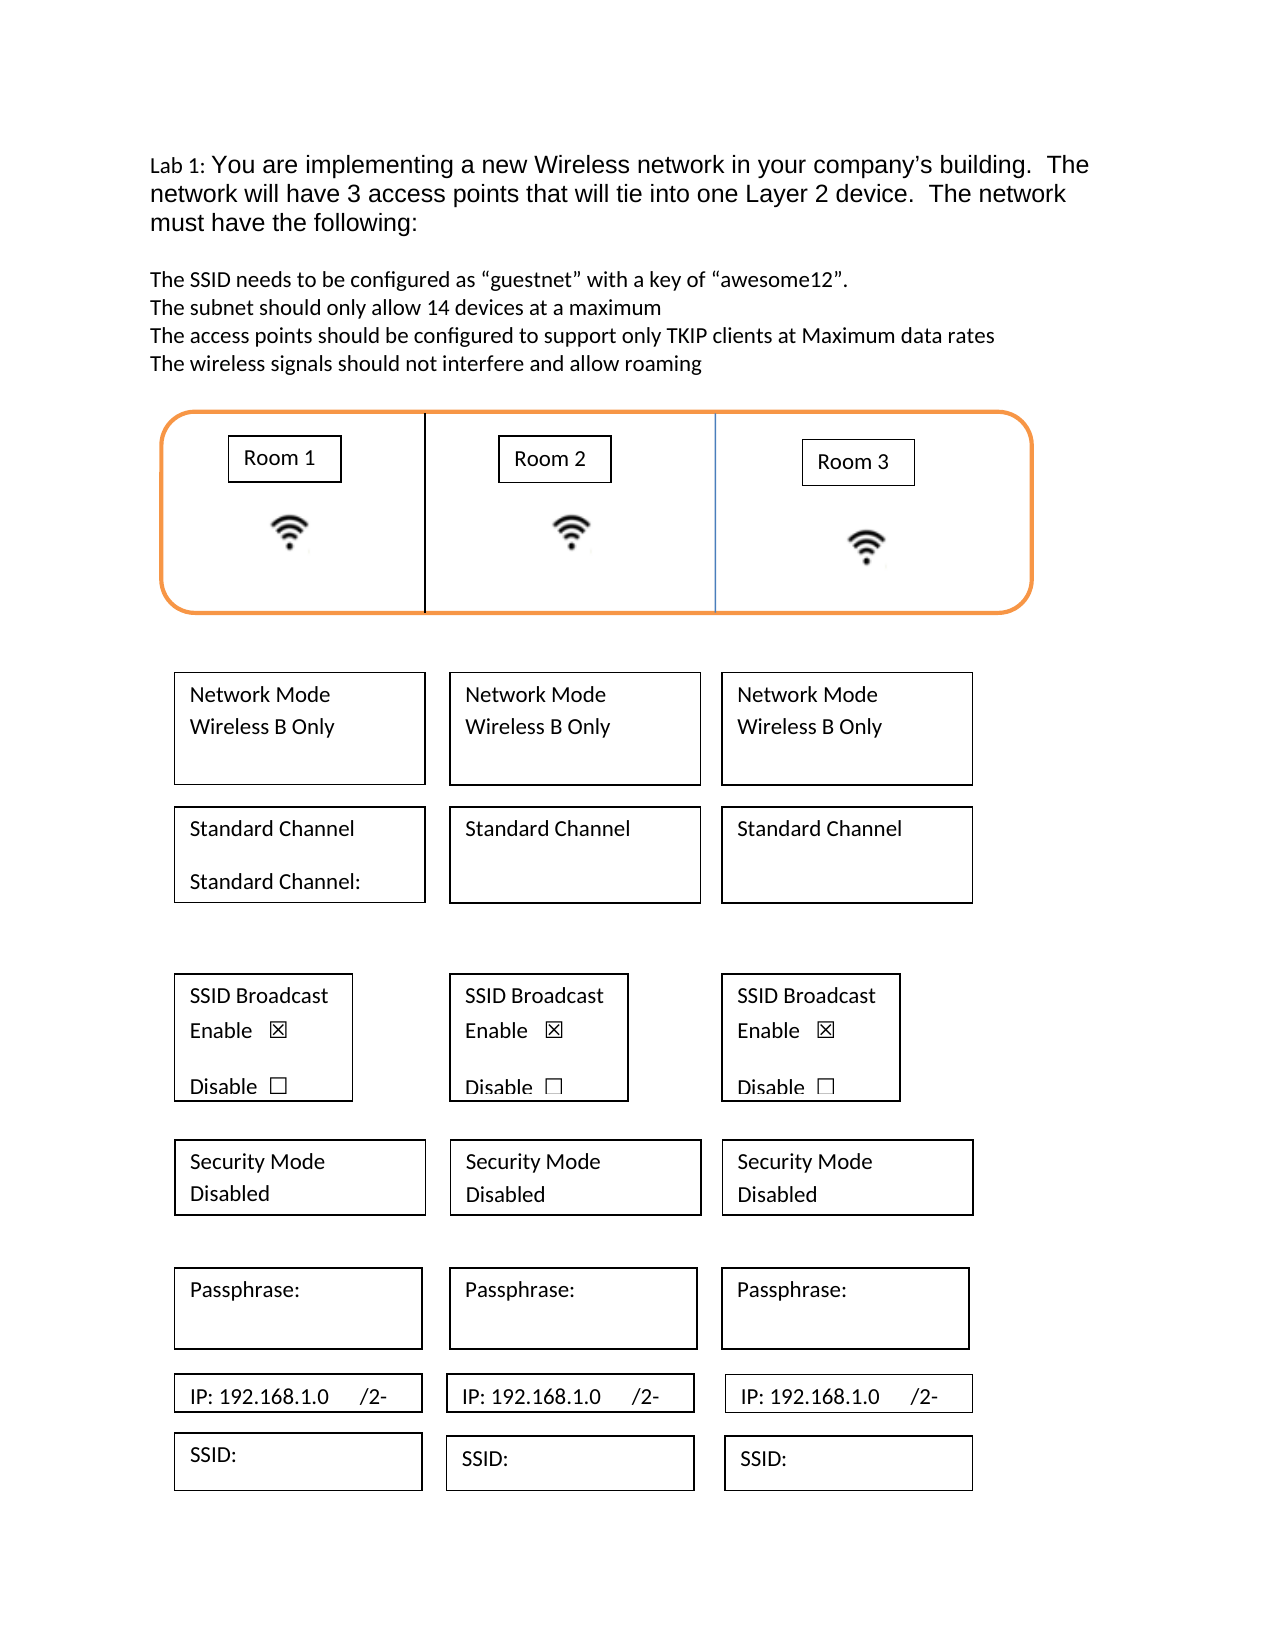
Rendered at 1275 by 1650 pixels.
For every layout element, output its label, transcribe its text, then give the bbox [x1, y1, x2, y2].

text The subnet should only allow 14 devices at a maximum [150, 293, 1125, 321]
text The SSID needs to be configured as “guestnet” with a key of “awesome12”. [150, 265, 1125, 293]
text Lab 1: You are implementing a new Wireless network in your company’s building. The network will have 3 access points that will tie into one Layer 2 device. The network must have the following: [150, 150, 1125, 265]
text The access points should be configured to support only TKIP clients at Maximum data rates [150, 321, 1125, 349]
text The wireless signals should not interfere and allow roaming [150, 349, 1125, 377]
